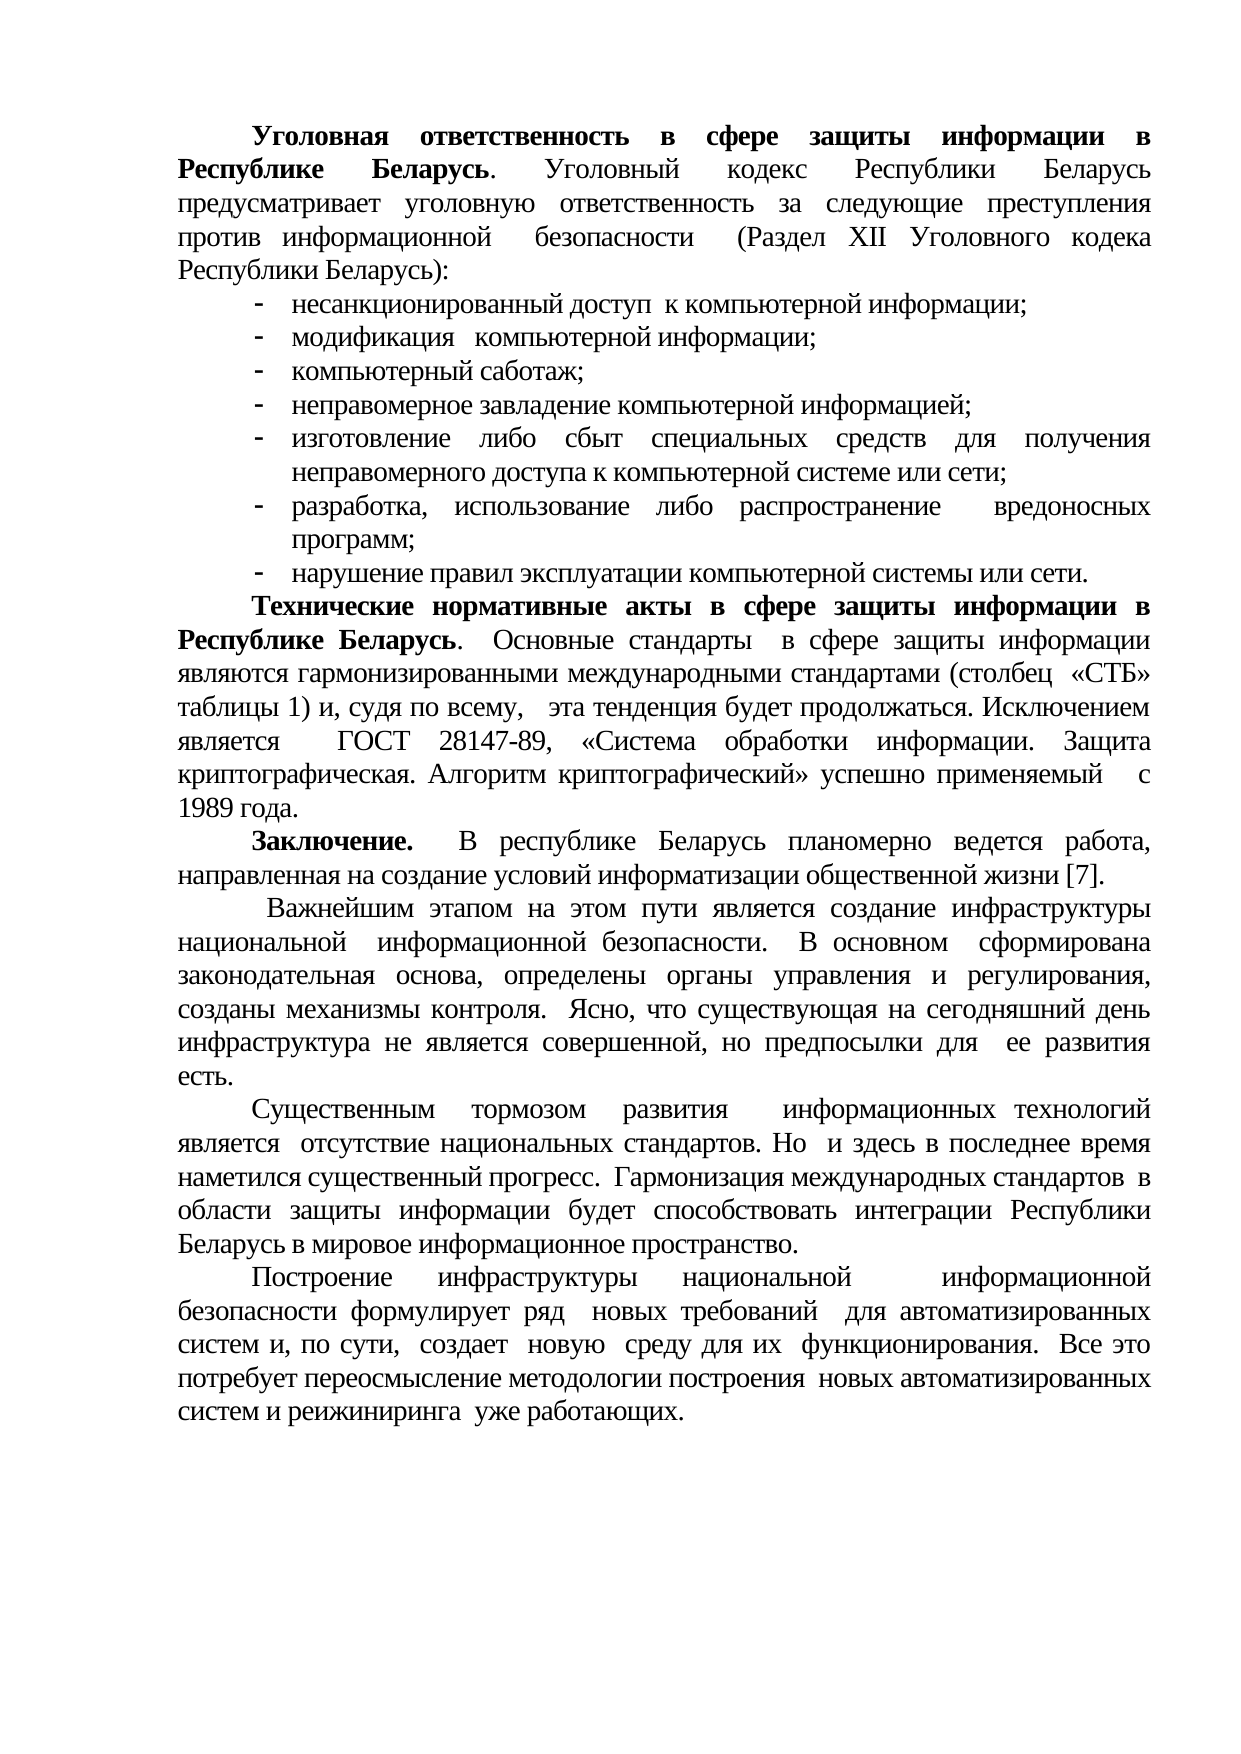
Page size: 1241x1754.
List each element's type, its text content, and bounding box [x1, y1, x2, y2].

list модификация компьютерной информации; [254, 319, 1152, 353]
list компьютерный саботаж; [254, 353, 1152, 387]
list разработка, использование либо распространение вредоносных программ; [254, 488, 1152, 555]
list нарушение правил эксплуатации компьютерной системы или сети. [254, 555, 1152, 588]
list несанкционированный доступ к компьютерной информации; [254, 286, 1152, 319]
text Технические нормативные акты в сфере защиты информации в Республике Беларусь. Основные стандарты в сфере защиты информации являются гармонизированными международными стандартами (столбец «СТБ» таблицы 1) и, судя по всему, эта тенденция будет продолжаться. Исключением является ГОСТ 28147-89, «Система обработки информации. Защита криптографическая. Алгоритм криптографический» успешно применяемый с 1989 года. [177, 588, 1152, 823]
text Построение инфраструктуры национальной информационной безопасности формулирует ряд новых требований для автоматизированных систем и, по сути, создает новую среду для их функционирования. Все это потребует переосмысление методологии построения новых автоматизированных систем и реижиниринга уже работающих. [177, 1259, 1152, 1427]
text Существенным тормозом развития информационных технологий является отсутствие национальных стандартов. Но и здесь в последнее время наметился существенный прогресс. Гармонизация международных стандартов в области защиты информации будет способствовать интеграции Республики Беларусь в мировое информационное пространство. [177, 1092, 1152, 1259]
text Важнейшим этапом на этом пути является создание инфраструктуры национальной информационной безопасности. В основном сформирована законодательная основа, определены органы управления и регулирования, созданы механизмы контроля. Ясно, что существующая на сегодняшний день инфраструктура не является совершенной, но предпосылки для ее развития есть. [177, 890, 1152, 1092]
text Уголовная ответственность в сфере защиты информации в Республике Беларусь. Уголовный кодекс Республики Беларусь предусматривает уголовную ответственность за следующие преступления против информационной безопасности (Раздел XII Уголовного кодека Республики Беларусь): [177, 118, 1152, 286]
list изготовление либо сбыт специальных средств для получения неправомерного доступа к компьютерной системе или сети; [254, 420, 1152, 488]
list неправомерное завладение компьютерной информацией; [254, 387, 1152, 420]
text Заключение. В республике Беларусь планомерно ведется работа, направленная на создание условий информатизации общественной жизни [7]. [177, 823, 1152, 890]
